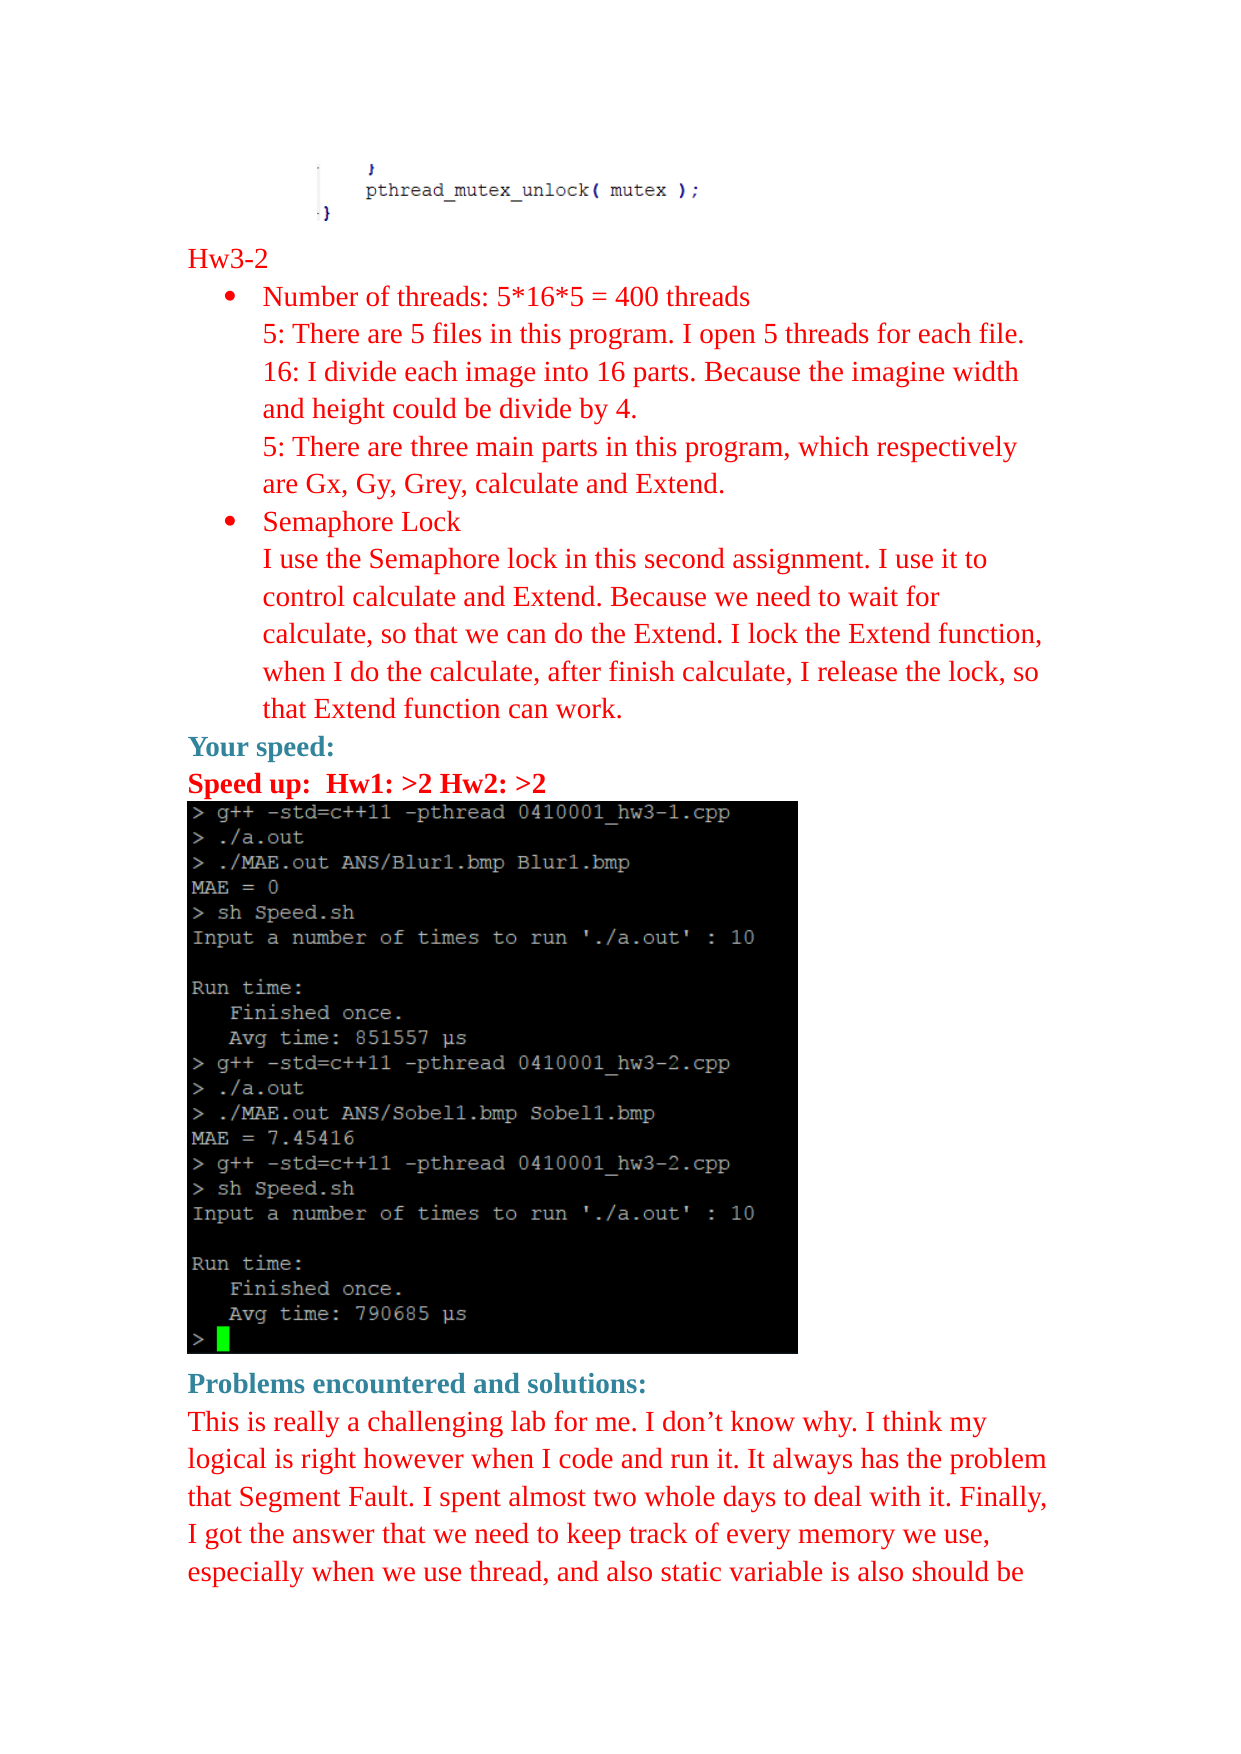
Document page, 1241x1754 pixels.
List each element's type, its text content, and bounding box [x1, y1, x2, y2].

text 16: I divide each image into 16 parts. Because the imagine width and height could be divide by 4. [262, 352, 1053, 427]
list Number of threads: 5*16*5 = 400 threads [225, 277, 1053, 314]
picture [317, 164, 923, 221]
list Semaphore Lock [225, 502, 1053, 539]
text 5: There are three main parts in this program, which respectively are Gx, Gy, Grey, calculate and Extend. [262, 427, 1053, 502]
picture [187, 801, 798, 1354]
text Problems encountered and solutions: [187, 1364, 1053, 1402]
text I use the Semaphore lock in this second assignment. I use it to control calculate and Extend. Because we need to wait for calculate, so that we can do the Extend. I lock the Extend function, when I do the calculate, after finish calculate, I release the lock, so that Extend function can work. [262, 539, 1053, 727]
text Speed up: Hw1: >2 Hw2: >2 [187, 764, 1053, 802]
text 5: There are 5 files in this program. I open 5 threads for each file. [262, 314, 1053, 352]
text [187, 1402, 1053, 1589]
text Hw3-2 [187, 239, 1053, 277]
text Your speed: [187, 727, 1053, 764]
